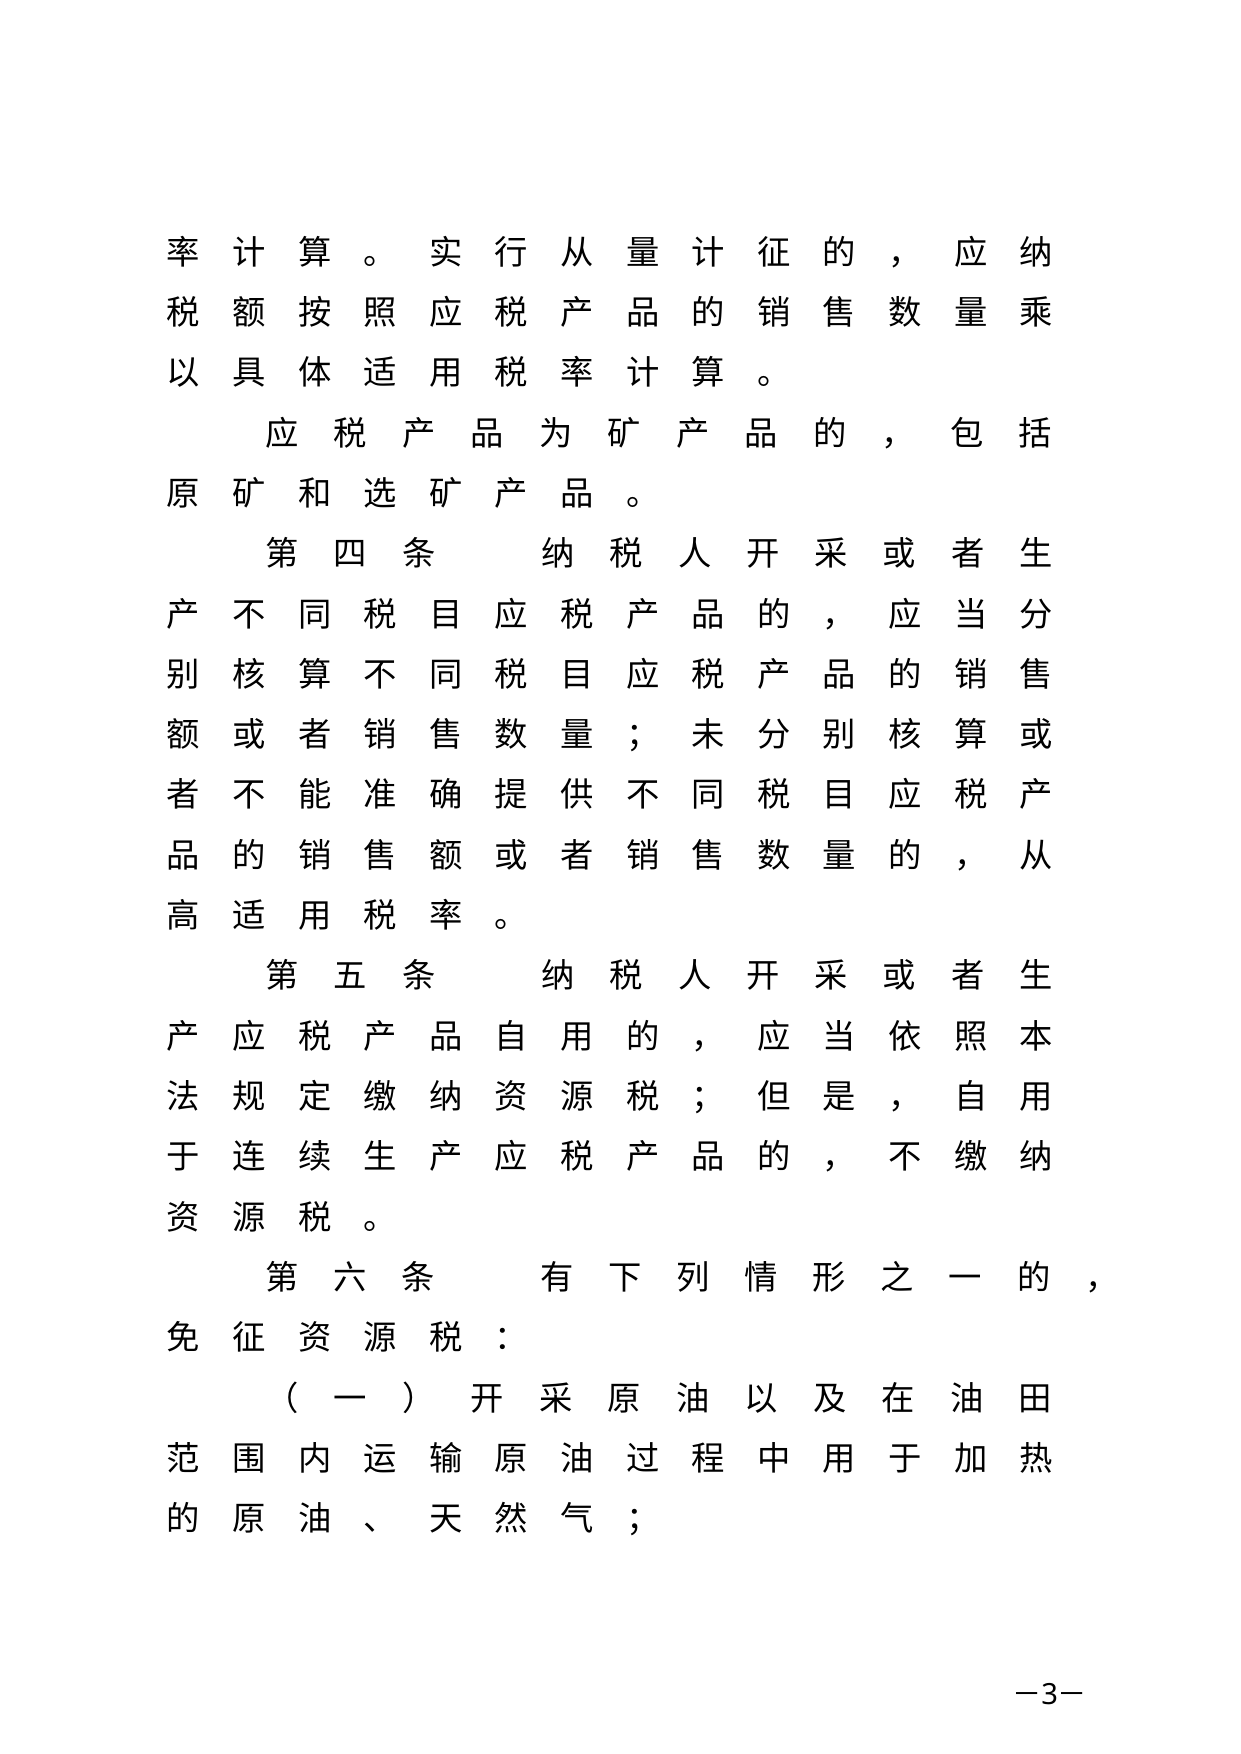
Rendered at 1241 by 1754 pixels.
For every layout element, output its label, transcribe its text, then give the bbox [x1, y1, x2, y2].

text 应税产品为矿产品的，包括原矿和选矿产品。 [167, 400, 1085, 521]
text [167, 219, 1085, 400]
text 第六条 有下列情形之一的，免征资源税： [167, 1245, 1085, 1365]
text （一）开采原油以及在油田范围内运输原油过程中用于加热的原油、天然气； [167, 1365, 1085, 1546]
text 第四条 纳税人开采或者生产不同税目应税产品的，应当分别核算不同税目应税产品的销售额或者销售数量；未分别核算或者不能准确提供不同税目应税产品的销售额或者销售数量的，从高适用税率。 [167, 521, 1085, 943]
text 第五条 纳税人开采或者生产应税产品自用的，应当依照本法规定缴纳资源税；但是，自用于连续生产应税产品的，不缴纳资源税。 [167, 943, 1085, 1245]
